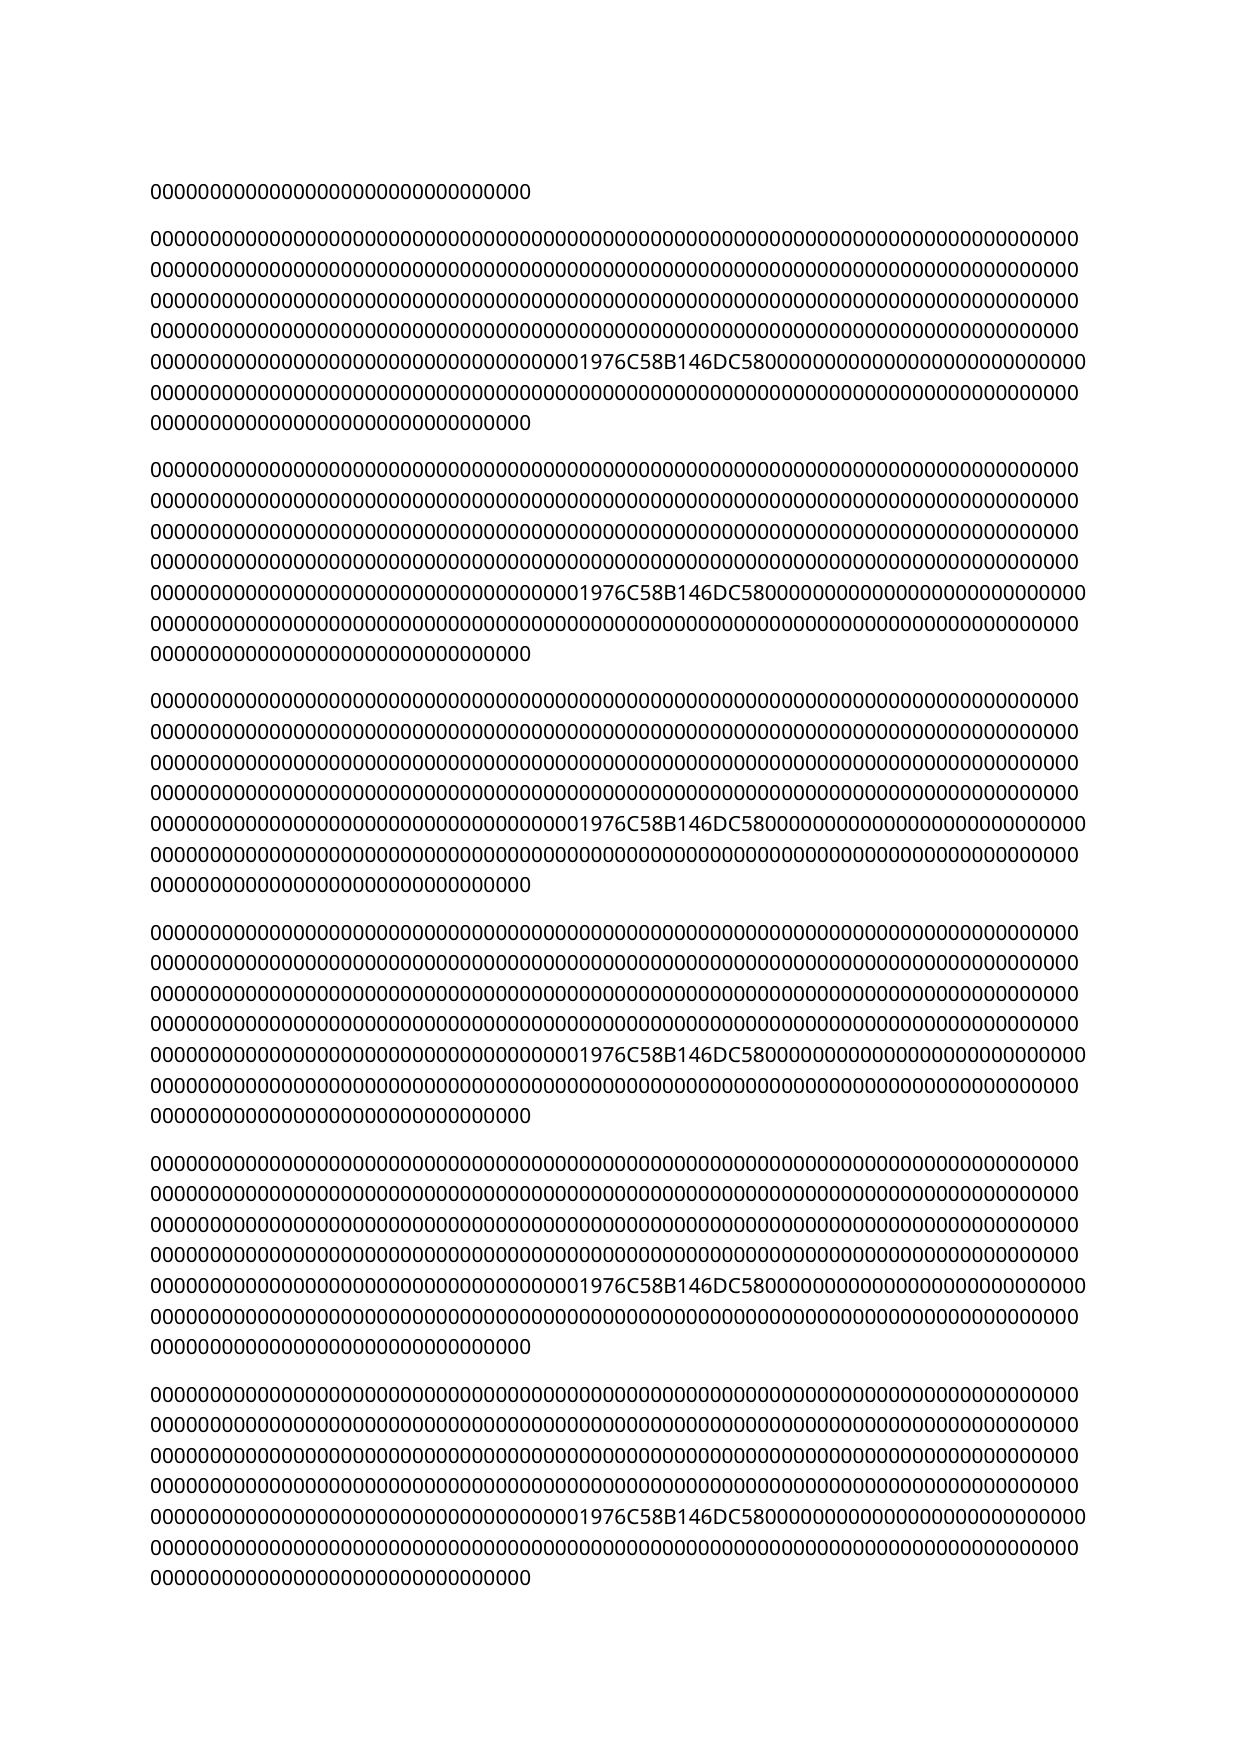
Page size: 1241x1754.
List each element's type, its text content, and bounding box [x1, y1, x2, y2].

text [150, 1380, 1090, 1592]
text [150, 177, 1090, 206]
